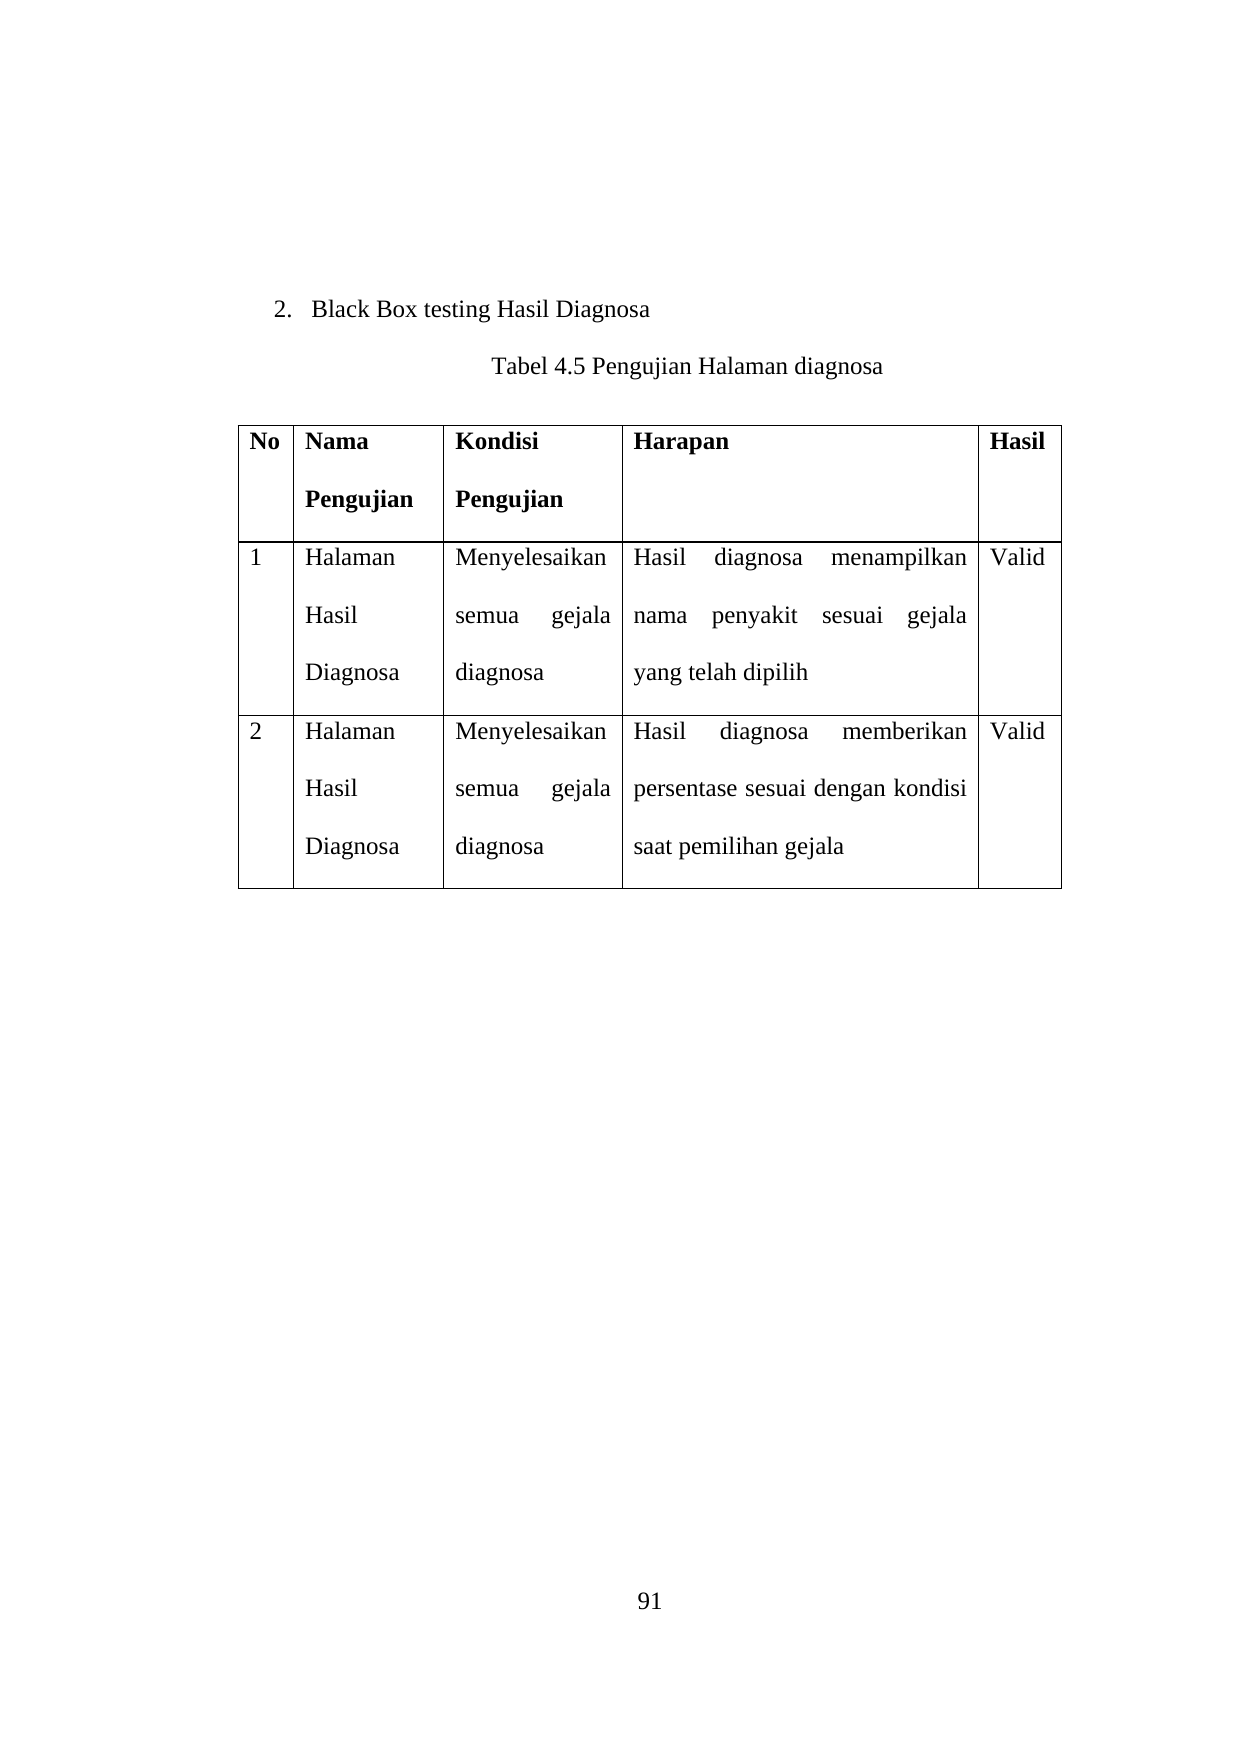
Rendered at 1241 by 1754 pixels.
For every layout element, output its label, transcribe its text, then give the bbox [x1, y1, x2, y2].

table_header Nama Pengujian [294, 426, 443, 541]
table_cell Menyelesaikan semua gejala diagnosa [444, 543, 622, 715]
list Black Box testing Hasil Diagnosa [274, 294, 1063, 322]
table_cell Valid [979, 716, 1061, 888]
table_cell 2 [239, 716, 293, 888]
table_cell Halaman Hasil Diagnosa [294, 716, 443, 888]
table_cell 1 [239, 543, 293, 715]
table_cell Valid [979, 543, 1061, 715]
table_cell Hasil diagnosa memberikan persentase sesuai dengan kondisi saat pemilihan gejala [623, 716, 978, 888]
table_header Kondisi Pengujian [444, 426, 622, 541]
table_cell Hasil diagnosa menampilkan nama penyakit sesuai gejala yang telah dipilih [623, 543, 978, 715]
table_header Hasil [979, 426, 1061, 541]
table_cell Menyelesaikan semua gejala diagnosa [444, 716, 622, 888]
table_header Harapan [623, 426, 978, 541]
table_header No [239, 426, 293, 541]
list Tabel 4.5 Pengujian Halaman diagnosa [311, 351, 1063, 380]
table_cell Halaman Hasil Diagnosa [294, 543, 443, 715]
